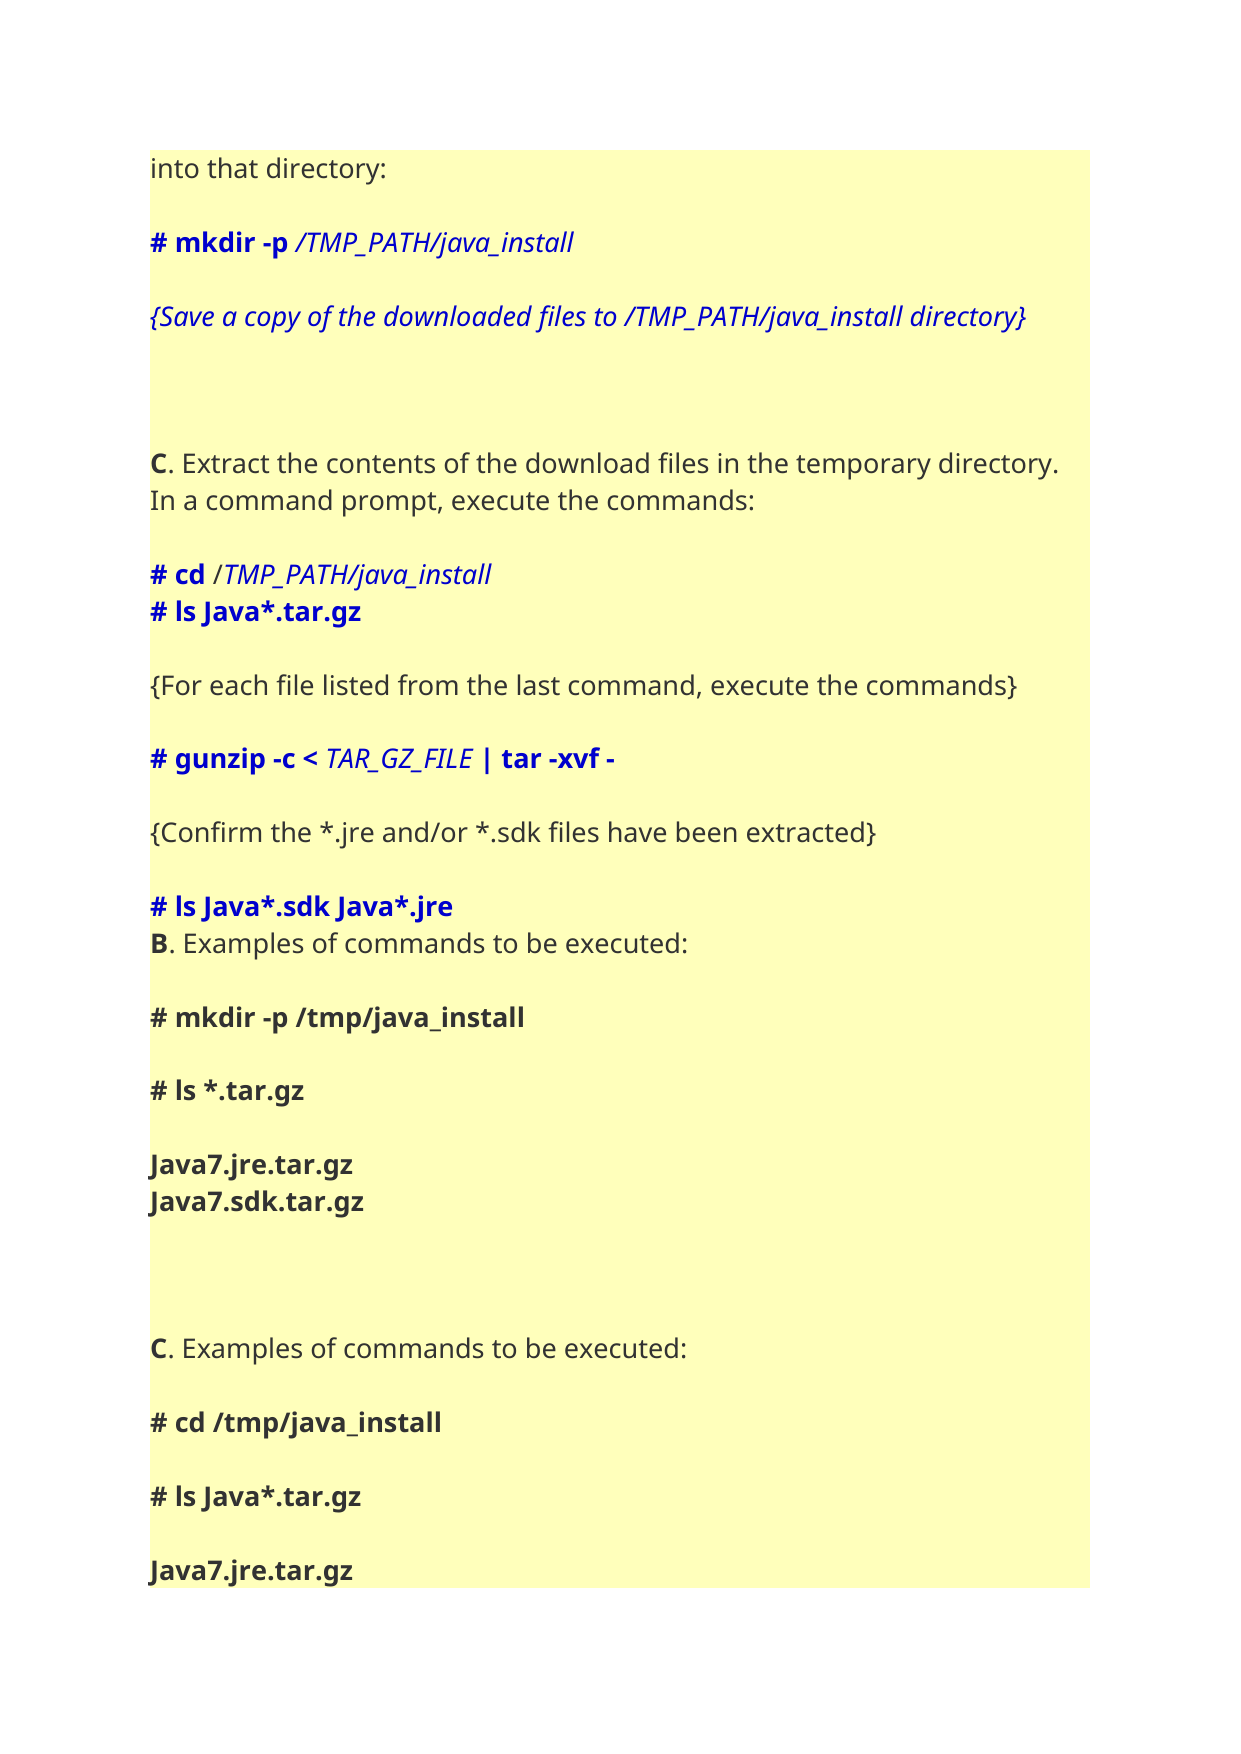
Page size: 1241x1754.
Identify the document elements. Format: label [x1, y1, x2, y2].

text [150, 150, 1090, 924]
text [150, 924, 1090, 1588]
